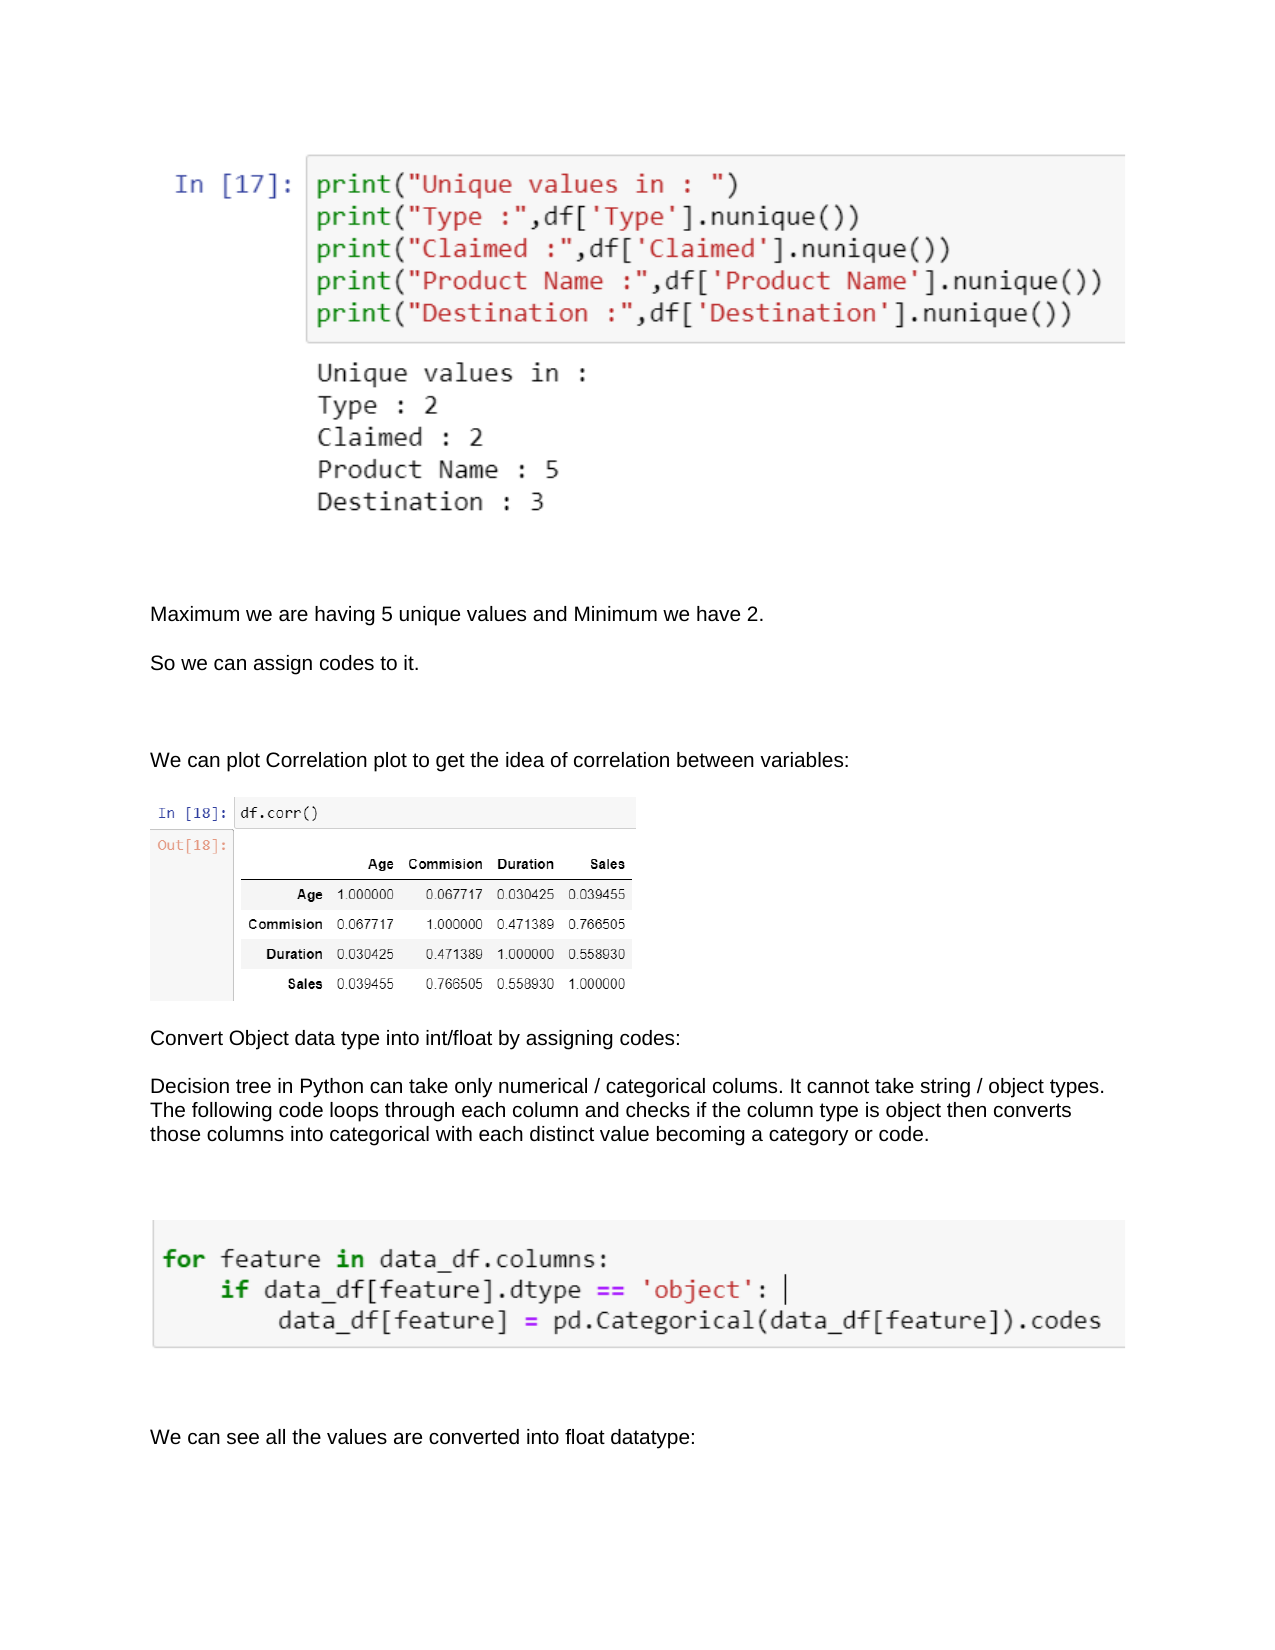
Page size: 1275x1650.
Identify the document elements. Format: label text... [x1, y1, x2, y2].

picture [150, 1220, 1125, 1351]
text We can see all the values are converted into float datatype: [150, 1425, 1125, 1449]
text So we can assign codes to it. [150, 650, 1125, 674]
picture [150, 150, 1125, 528]
text We can plot Correlation plot to get the idea of correlation between variables: [150, 748, 1125, 772]
text Decision tree in Python can take only numerical / categorical colums. It cannot take string / object types. The following code loops through each column and checks if the column type is object then converts those columns into categorical with each distinct value becoming a category or code. [150, 1074, 1125, 1146]
text Maximum we are having 5 unique values and Minimum we have 2. [150, 601, 1125, 625]
text Convert Object data type into int/float by assigning codes: [150, 1025, 1125, 1049]
picture [150, 797, 636, 1001]
